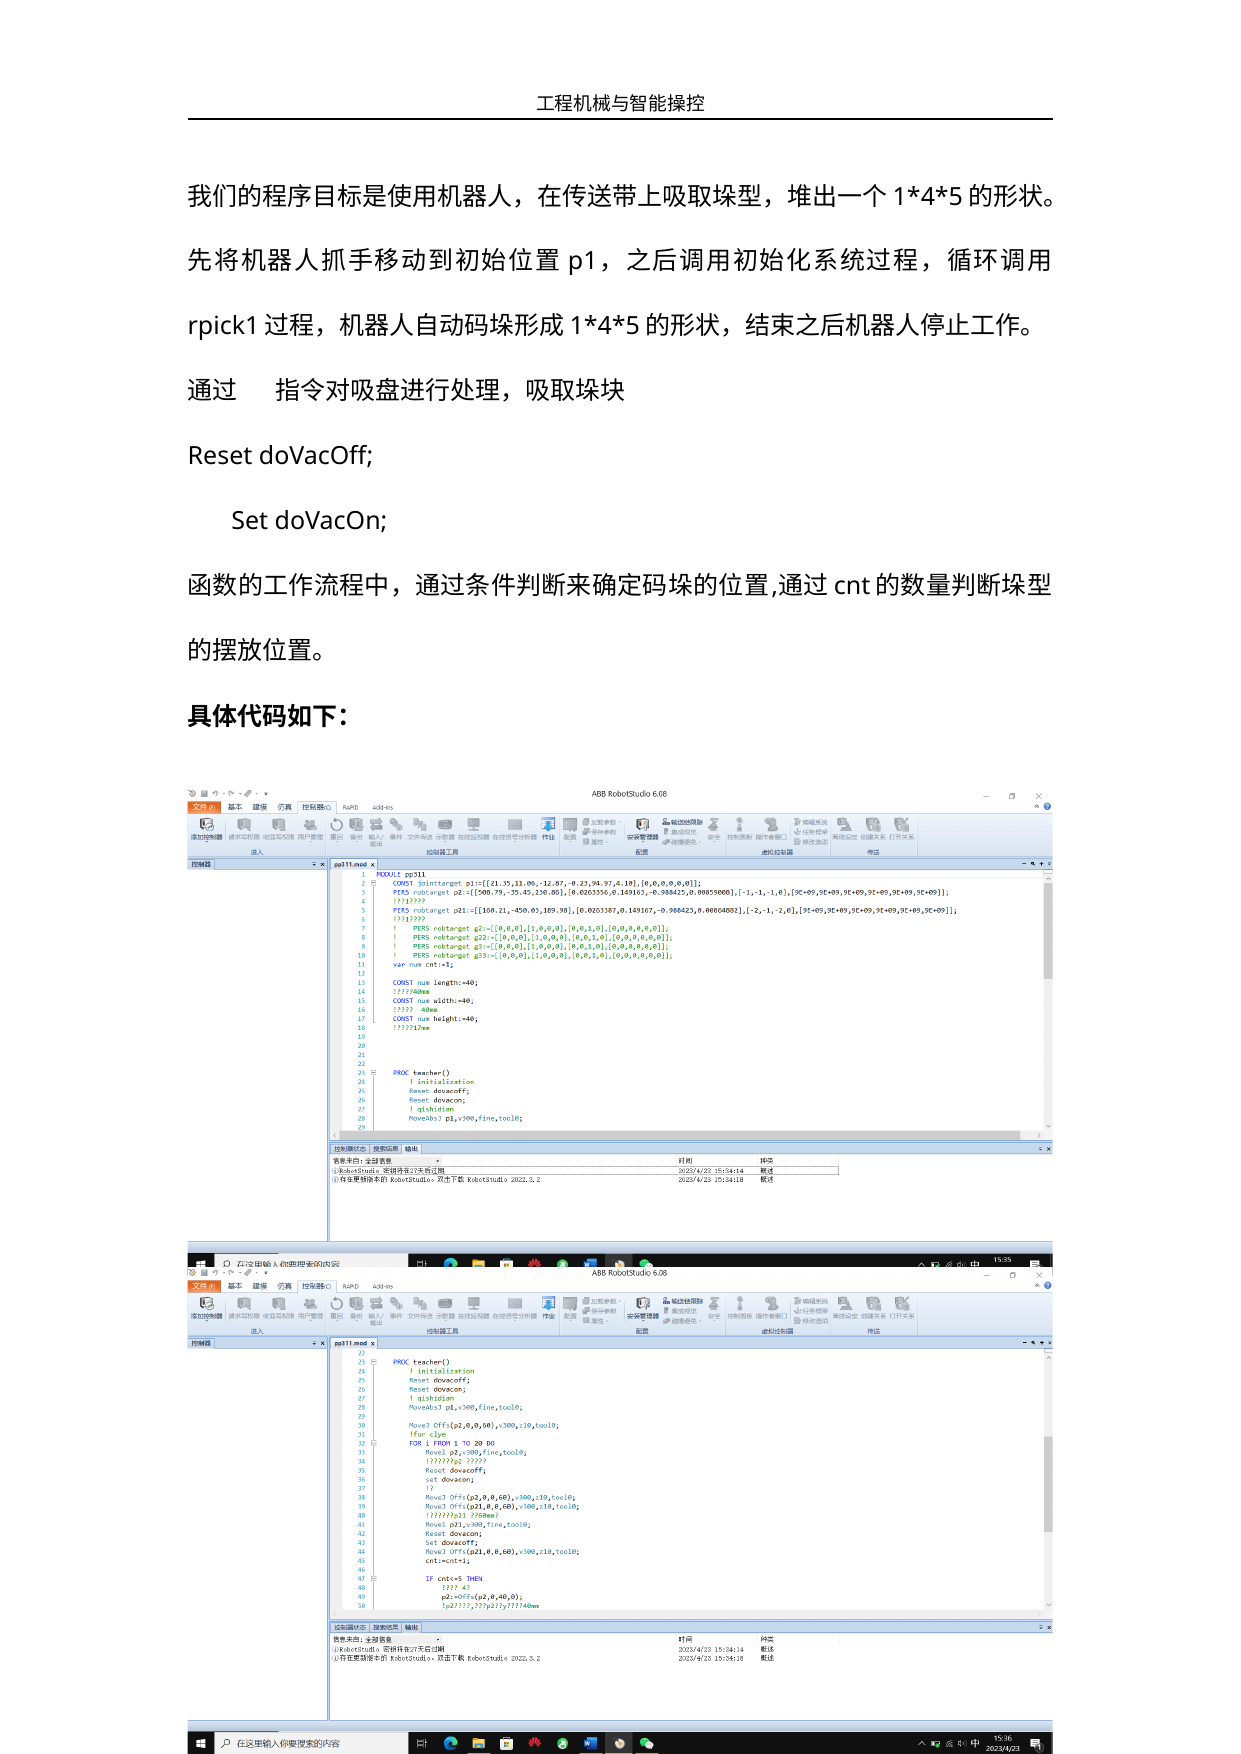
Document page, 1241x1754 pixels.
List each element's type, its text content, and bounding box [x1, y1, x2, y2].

text 具体代码如下： [187, 682, 1053, 747]
text 我们的程序目标是使用机器人，在传送带上吸取垛型，堆出一个1*4*5的形状。 [187, 162, 1053, 227]
text 先将机器人抓手移动到初始位置p1，之后调用初始化系统过程，循环调用rpick1过程，机器人自动码垛形成1*4*5的形状，结束之后机器人停止工作。 [187, 227, 1053, 357]
picture [187, 788, 1053, 1754]
text Set doVacOn; [187, 487, 1053, 552]
text 通过 指令对吸盘进行处理，吸取垛块 [187, 357, 1053, 422]
text 函数的工作流程中，通过条件判断来确定码垛的位置,通过cnt的数量判断垛型的摆放位置。 [187, 552, 1053, 682]
text Reset doVacOff; [187, 422, 1053, 487]
